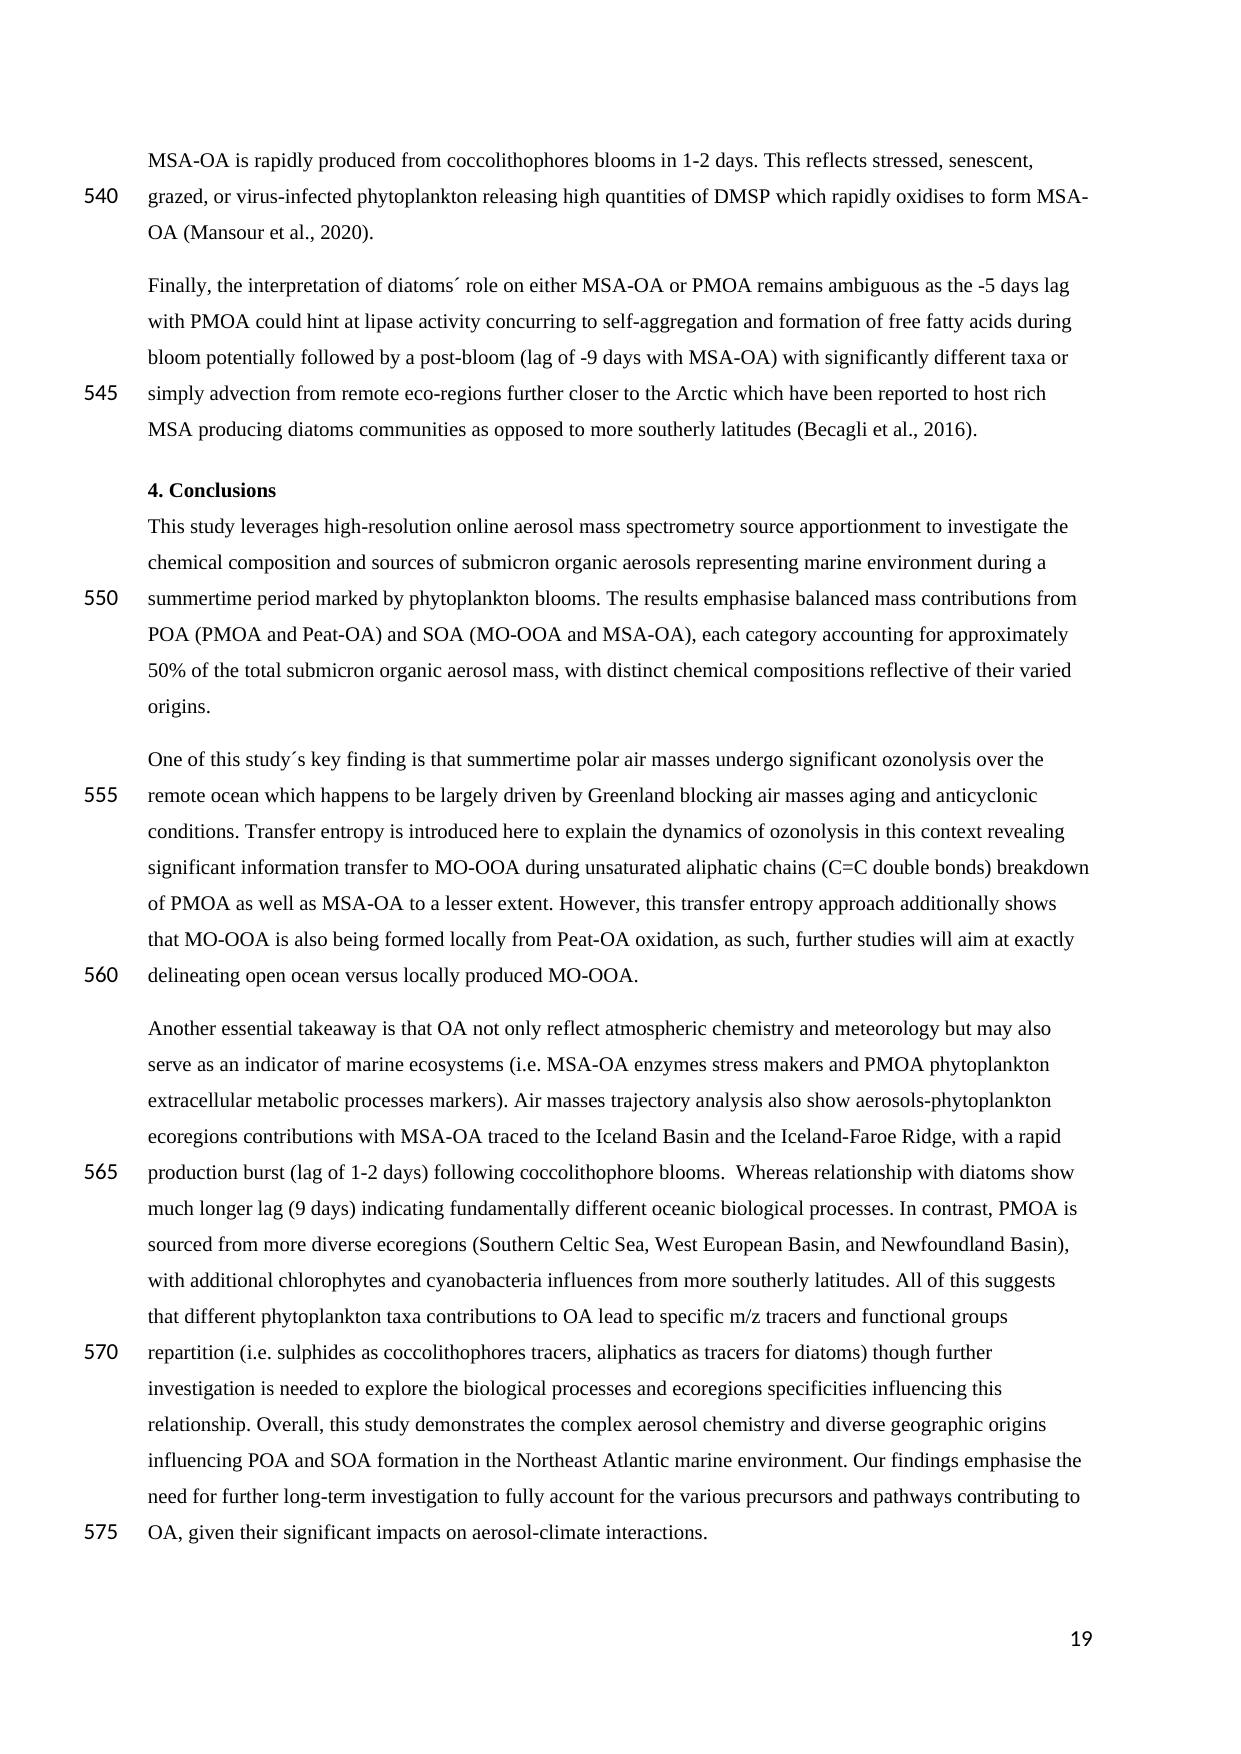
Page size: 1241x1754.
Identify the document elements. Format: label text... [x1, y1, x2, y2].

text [148, 148, 1092, 244]
text Finally, the interpretation of diatoms´ role on either MSA-OA or PMOA remains ambiguous as the -5 days lag with PMOA could hint at lipase activity concurring to self-aggregation and formation of free fatty acids during bloom potentially followed by a post-bloom (lag of -9 days with MSA-OA) with significantly different taxa or simply advection from remote eco-regions further closer to the Arctic which have been reported to host rich MSA producing diatoms communities as opposed to more southerly latitudes (Becagli et al., 2016). [148, 272, 1092, 441]
text One of this study´s key finding is that summertime polar air masses undergo significant ozonolysis over the remote ocean which happens to be largely driven by Greenland blocking air masses aging and anticyclonic conditions. Transfer entropy is introduced here to explain the dynamics of ozonolysis in this context revealing significant information transfer to MO-OOA during unsaturated aliphatic chains (C=C double bonds) breakdown of PMOA as well as MSA-OA to a lesser extent. However, this transfer entropy approach additionally shows that MO-OOA is also being formed locally from Peat-OA oxidation, as such, further studies will aim at exactly delineating open ocean versus locally produced MO-OOA. [148, 747, 1092, 987]
subtitle 4. Conclusions [148, 478, 1092, 502]
text Another essential takeaway is that OA not only reflect atmospheric chemistry and meteorology but may also serve as an indicator of marine ecosystems (i.e. MSA-OA enzymes stress makers and PMOA phytoplankton extracellular metabolic processes markers). Air masses trajectory analysis also show aerosols-phytoplankton ecoregions contributions with MSA-OA traced to the Iceland Basin and the Iceland-Faroe Ridge, with a rapid production burst (lag of 1-2 days) following coccolithophore blooms. Whereas relationship with diatoms show much longer lag (9 days) indicating fundamentally different oceanic biological processes. In contrast, PMOA is sourced from more diverse ecoregions (Southern Celtic Sea, West European Basin, and Newfoundland Basin), with additional chlorophytes and cyanobacteria influences from more southerly latitudes. All of this suggests that different phytoplankton taxa contributions to OA lead to specific m/z tracers and functional groups repartition (i.e. sulphides as coccolithophores tracers, aliphatics as tracers for diatoms) though further investigation is needed to explore the biological processes and ecoregions specificities influencing this relationship. Overall, this study demonstrates the complex aerosol chemistry and diverse geographic origins influencing POA and SOA formation in the Northeast Atlantic marine environment. Our findings emphasise the need for further long-term investigation to fully account for the various precursors and pathways contributing to OA, given their significant impacts on aerosol-climate interactions. [148, 1016, 1092, 1544]
text This study leverages high-resolution online aerosol mass spectrometry source apportionment to investigate the chemical composition and sources of submicron organic aerosols representing marine environment during a summertime period marked by phytoplankton blooms. The results emphasise balanced mass contributions from POA (PMOA and Peat-OA) and SOA (MO-OOA and MSA-OA), each category accounting for approximately 50% of the total submicron organic aerosol mass, with distinct chemical compositions reflective of their varied origins. [148, 514, 1092, 718]
